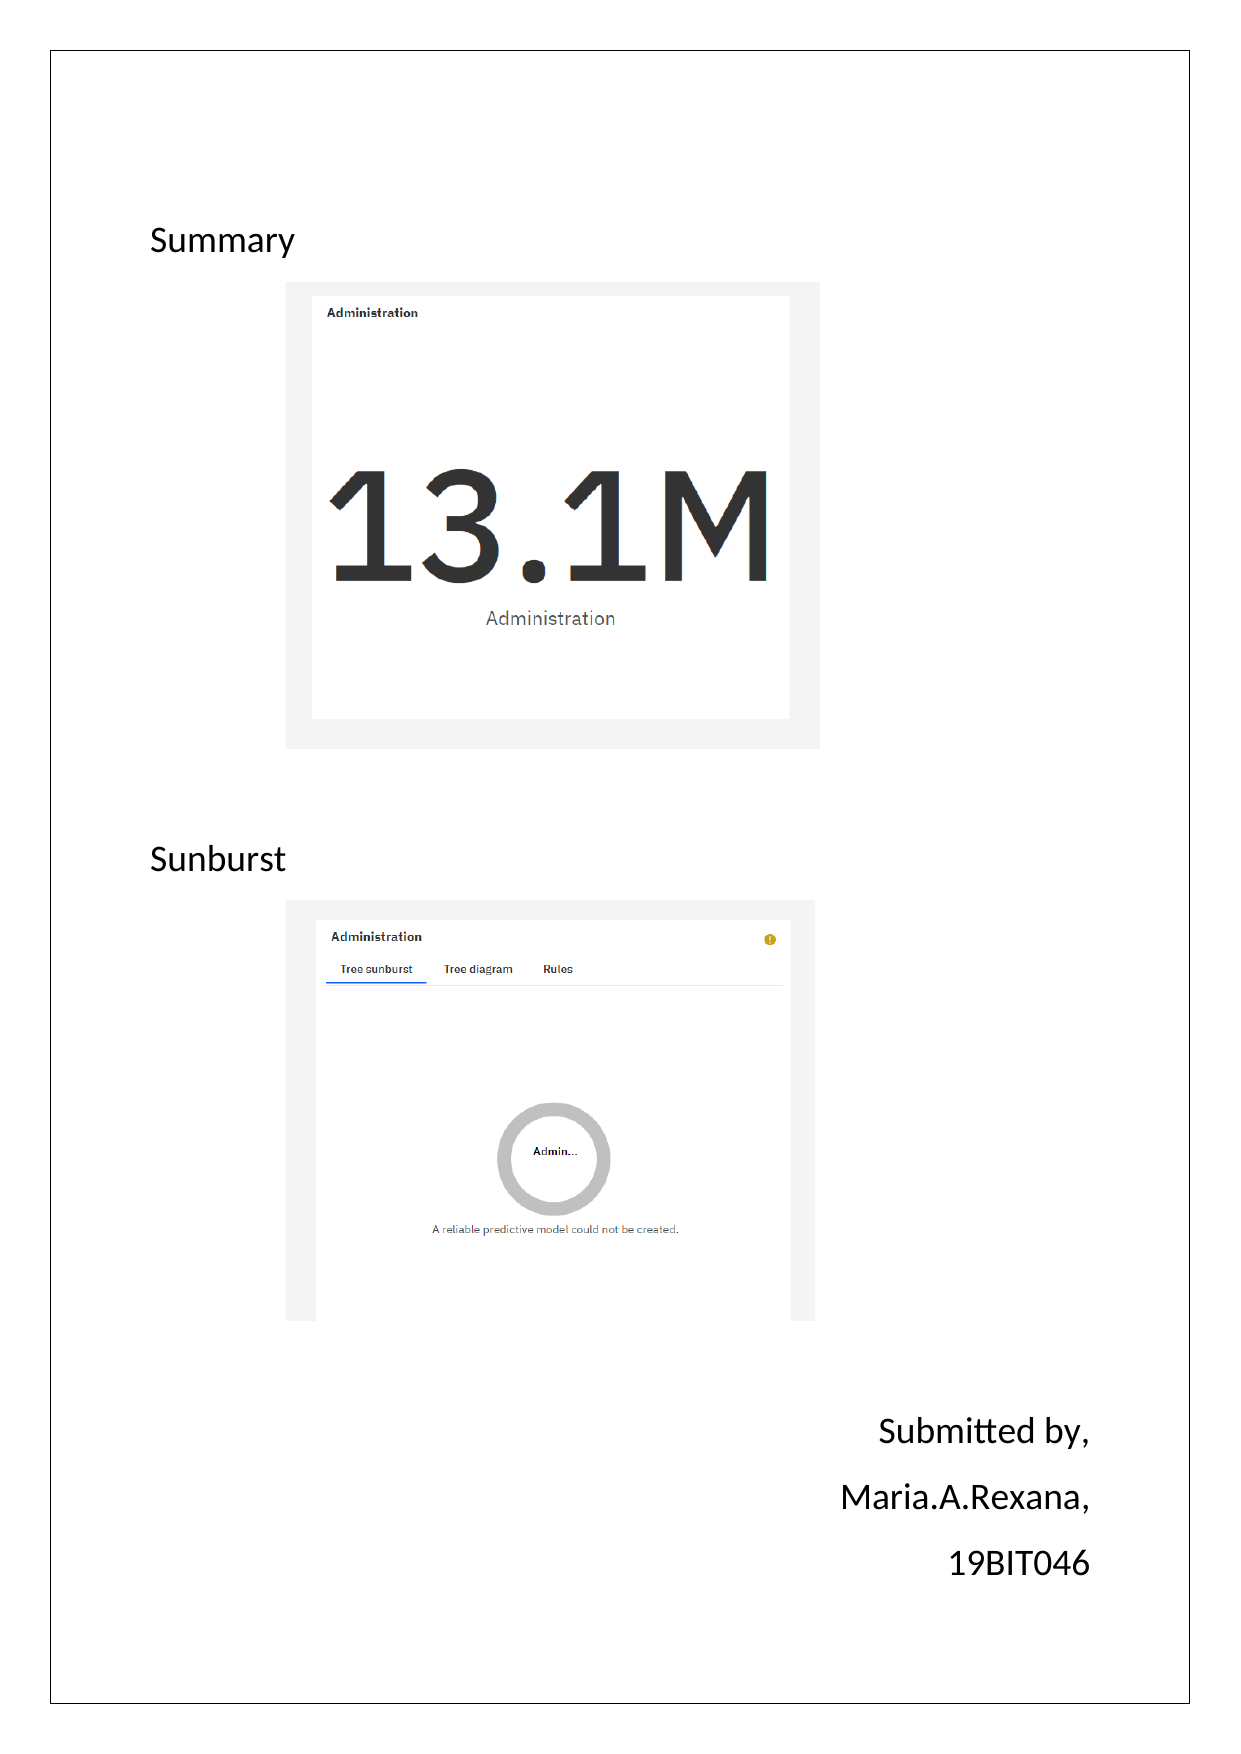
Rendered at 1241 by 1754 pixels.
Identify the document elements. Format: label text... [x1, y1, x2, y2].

text Maria.A.Rexana, [150, 1473, 1090, 1519]
text 19BIT046 [150, 1539, 1090, 1585]
picture [285, 900, 816, 1321]
picture [285, 282, 820, 749]
text Summary [150, 216, 1090, 262]
text Sunburst [150, 835, 1090, 881]
text Submitted by, [150, 1407, 1090, 1452]
